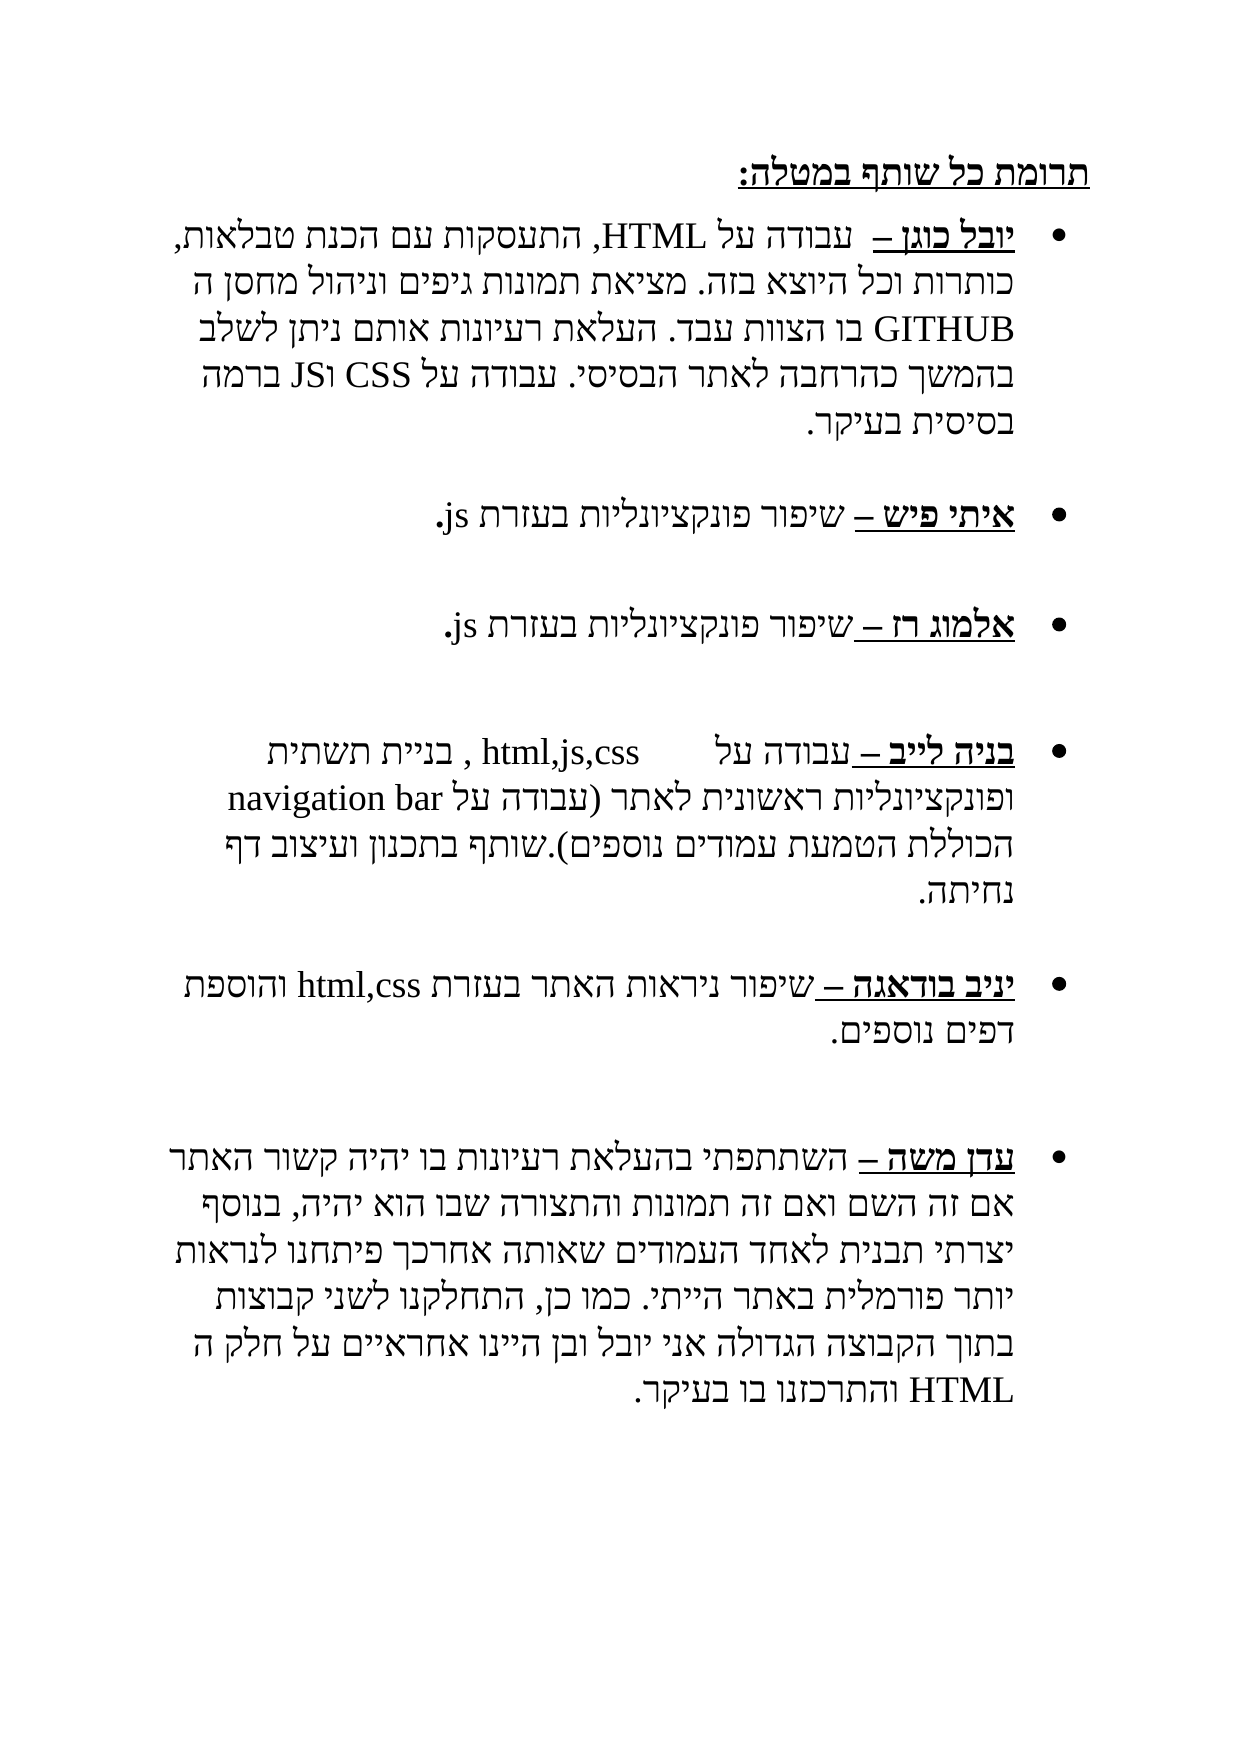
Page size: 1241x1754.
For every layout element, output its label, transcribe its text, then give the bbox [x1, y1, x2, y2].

list אלמוג רז – שיפור פונקציונליות בעזרת js. [150, 603, 1053, 646]
text תרומת כל שותף במטלה: [150, 150, 1090, 193]
list יניב בודאגה – שיפור ניראות האתר בעזרת html,css והוספת דפים נוספים. [150, 962, 1053, 1052]
list יובל כוגן – עבודה על HTML, התעסקות עם הכנת טבלאות, כותרות וכל היוצא בזה. מציאת תמונות גיפים וניהול מחסן הGITHUB בו הצוות עבד. העלאת רעיונות אותם ניתן לשלב בהמשך כהרחבה לאתר הבסיסי. עבודה על CSS וJS ברמה בסיסית בעיקר. [150, 213, 1053, 443]
list עדן משה – השתתפתי בהעלאת רעיונות בו יהיה קשור האתר אם זה השם ואם זה תמונות והתצורה שבו הוא יהיה, בנוסף יצרתי תבנית לאחד העמודים שאותה אחרכך פיתחנו לנראות יותר פורמלית באתר הייתי. כמו כן, התחלקנו לשני קבוצות בתוך הקבוצה הגדולה אני יובל ובן היינו אחראיים על חלק הHTML והתרכזנו בו בעיקר. [150, 1135, 1053, 1411]
list איתי פיש – שיפור פונקציונליות בעזרת js. [150, 493, 1053, 536]
list בניה לייב – עבודה על html,js,css , בניית תשתית ופונקציונליות ראשונית לאתר (עבודה על navigation bar הכוללת הטמעת עמודים נוספים).שותף בתכנון ועיצוב דף נחיתה. [150, 729, 1053, 912]
